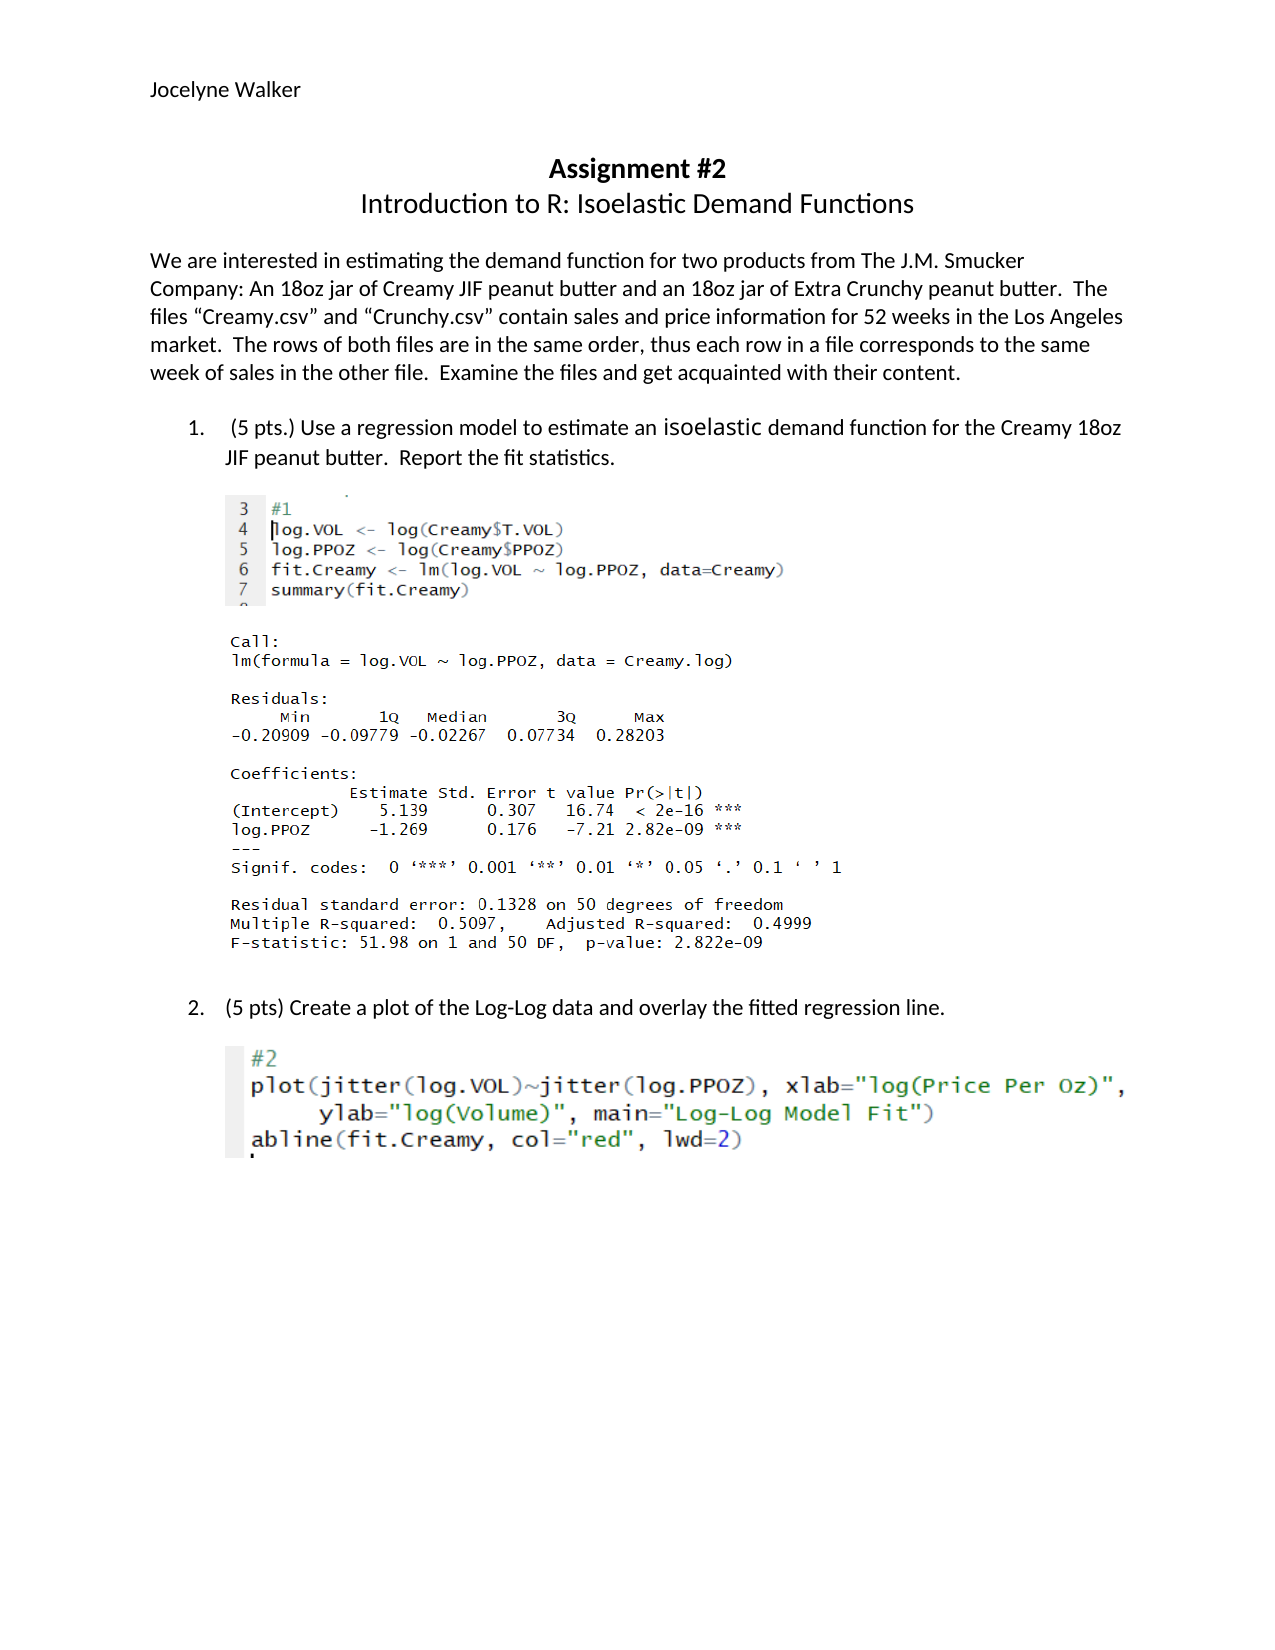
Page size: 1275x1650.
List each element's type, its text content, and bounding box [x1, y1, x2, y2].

text We are interested in estimating the demand function for two products from The J.M. Smucker Company: An 18oz jar of Creamy JIF peanut butter and an 18oz jar of Extra Crunchy peanut butter. The files “Creamy.csv” and “Crunchy.csv” contain sales and price information for 52 weeks in the Los Angeles market. The rows of both files are in the same order, thus each row in a file corresponds to the same week of sales in the other file. Examine the files and get acquainted with their content. [150, 246, 1125, 386]
picture [225, 1046, 1200, 1158]
text Assignment #2 [150, 150, 1125, 186]
text Introduction to R: Isoelastic Demand Functions [150, 186, 1125, 221]
list (5 pts) Create a plot of the Log-Log data and overlay the fitted regression line. [187, 993, 1125, 1021]
list (5 pts.) Use a regression model to estimate an isoelastic demand function for the Creamy 18oz JIF peanut butter. Report the fit statistics. [187, 411, 1125, 471]
picture [225, 630, 862, 969]
picture [225, 495, 814, 606]
